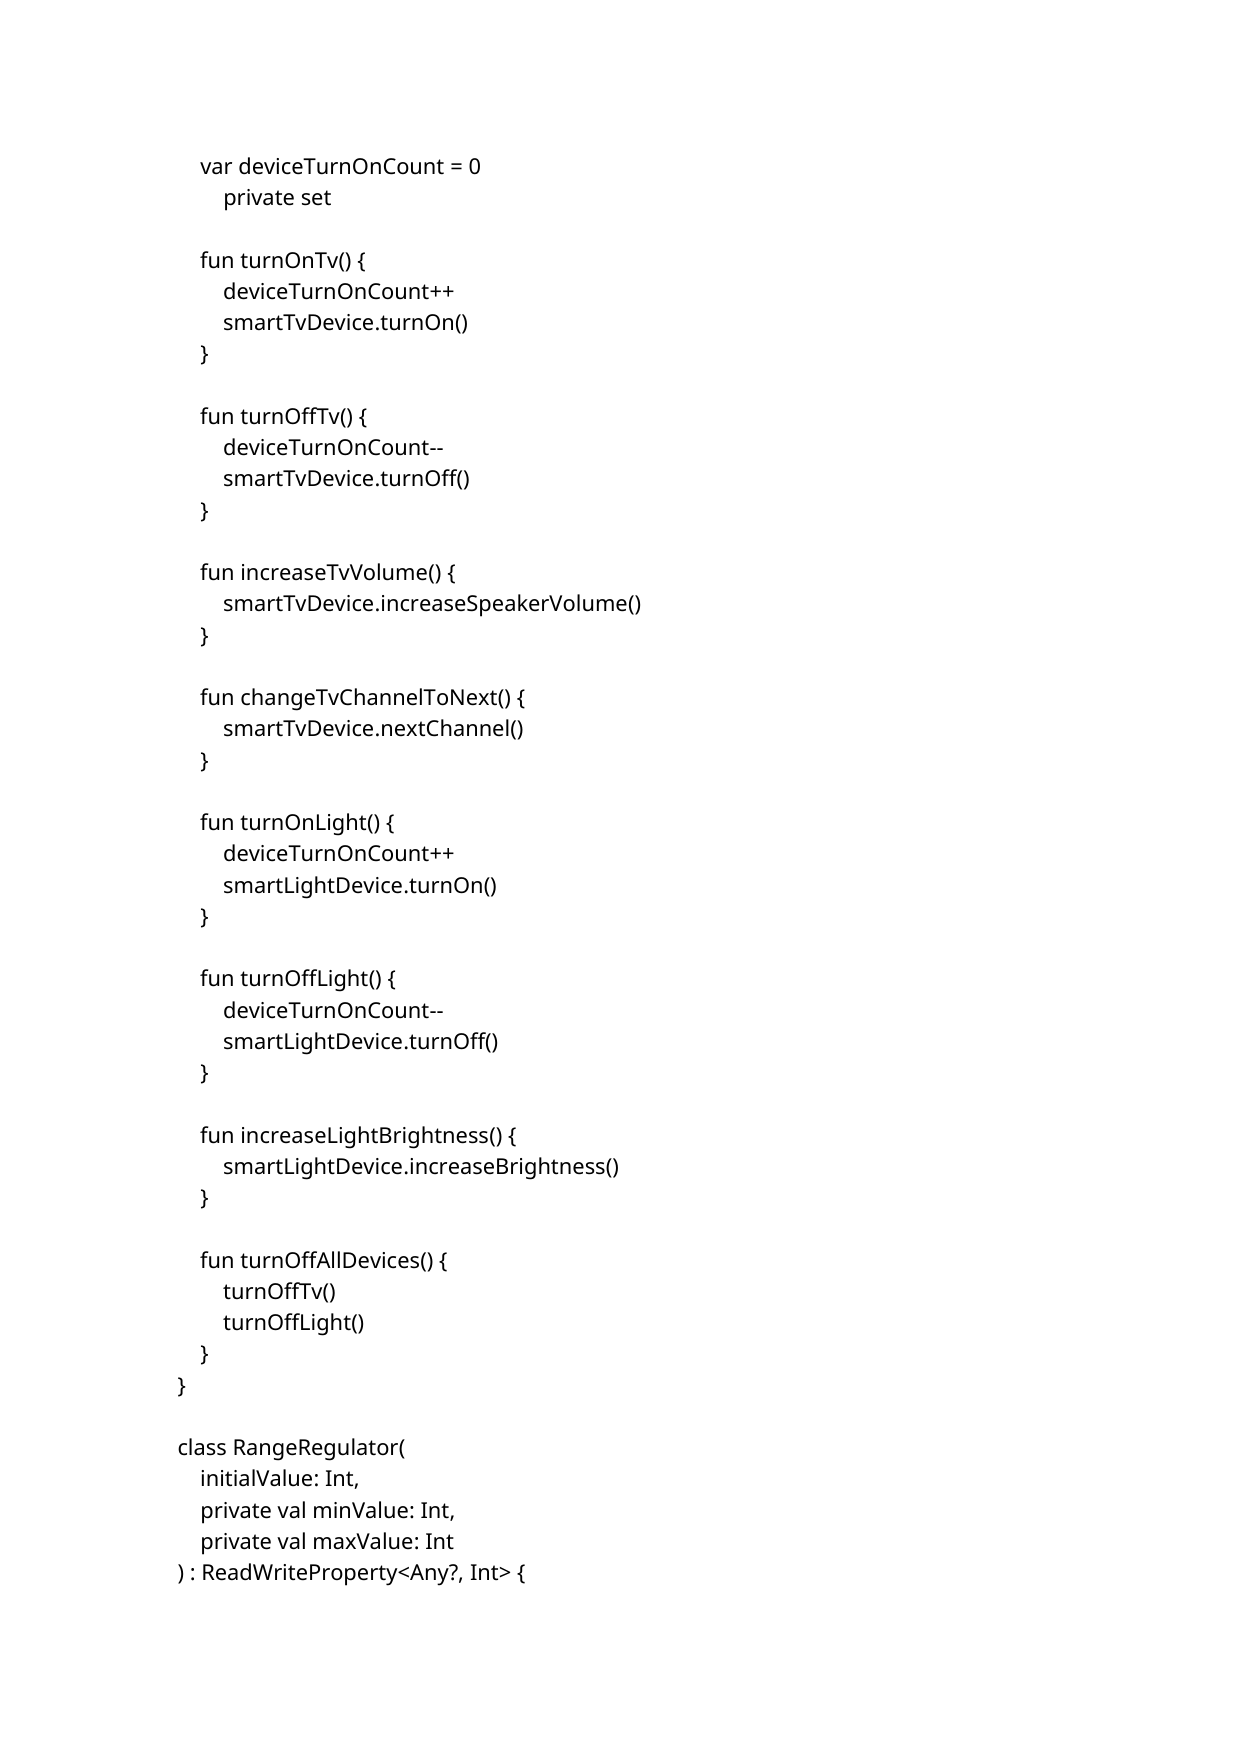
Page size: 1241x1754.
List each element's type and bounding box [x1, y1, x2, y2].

text [177, 118, 1152, 1618]
